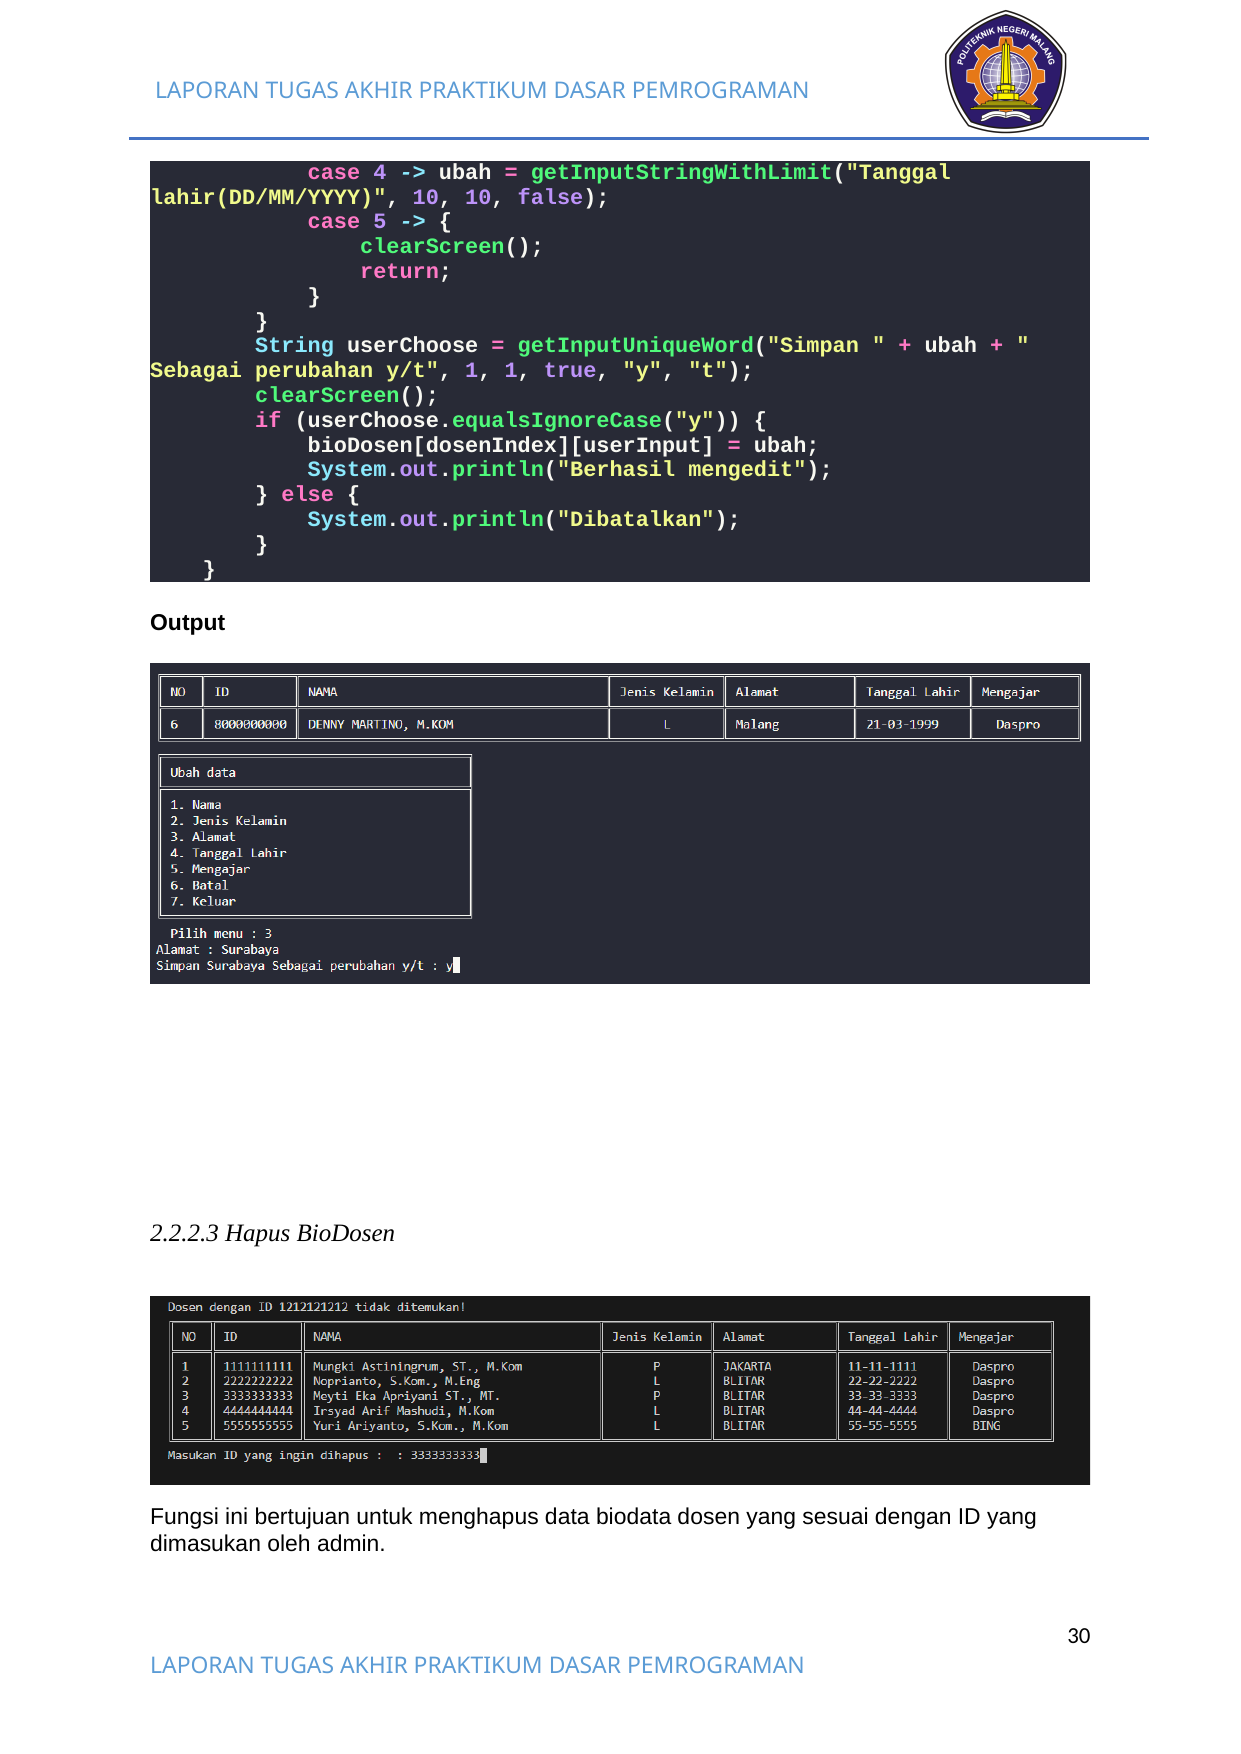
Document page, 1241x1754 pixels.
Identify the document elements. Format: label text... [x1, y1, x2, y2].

subtitle 2.2.2.3 Hapus BioDosen [150, 1218, 1090, 1247]
text if (userChoose.equalsIgnoreCase("y")) { [150, 409, 1090, 434]
text return; [150, 260, 1090, 285]
text clearScreen(); [150, 235, 1090, 260]
text bioDosen[dosenIndex][userInput] = ubah; [150, 434, 1090, 458]
text System.out.println("Berhasil mengedit"); [150, 458, 1090, 483]
picture [910, 0, 1100, 143]
text String userChoose = getInputUniqueWord("Simpan " + ubah + " Sebagai perubahan y/t", 1, 1, true, "y", "t"); [150, 334, 1090, 384]
text } [150, 285, 1090, 310]
text Fungsi ini bertujuan untuk menghapus data biodata dosen yang sesuai dengan ID yang dimasukan oleh admin. [150, 1503, 1090, 1556]
picture [150, 663, 1090, 984]
text clearScreen(); [150, 384, 1090, 409]
text } [150, 533, 1090, 558]
text System.out.println("Dibatalkan"); [150, 508, 1090, 533]
text } [150, 558, 1090, 582]
text Output [150, 609, 1090, 635]
text } [150, 310, 1090, 334]
picture [150, 1296, 1091, 1485]
text } else { [150, 483, 1090, 508]
text case 4 -> ubah = getInputStringWithLimit("Tanggal lahir(DD/MM/YYYY)", 10, 10, false); [150, 161, 1090, 211]
text case 5 -> { [150, 211, 1090, 235]
